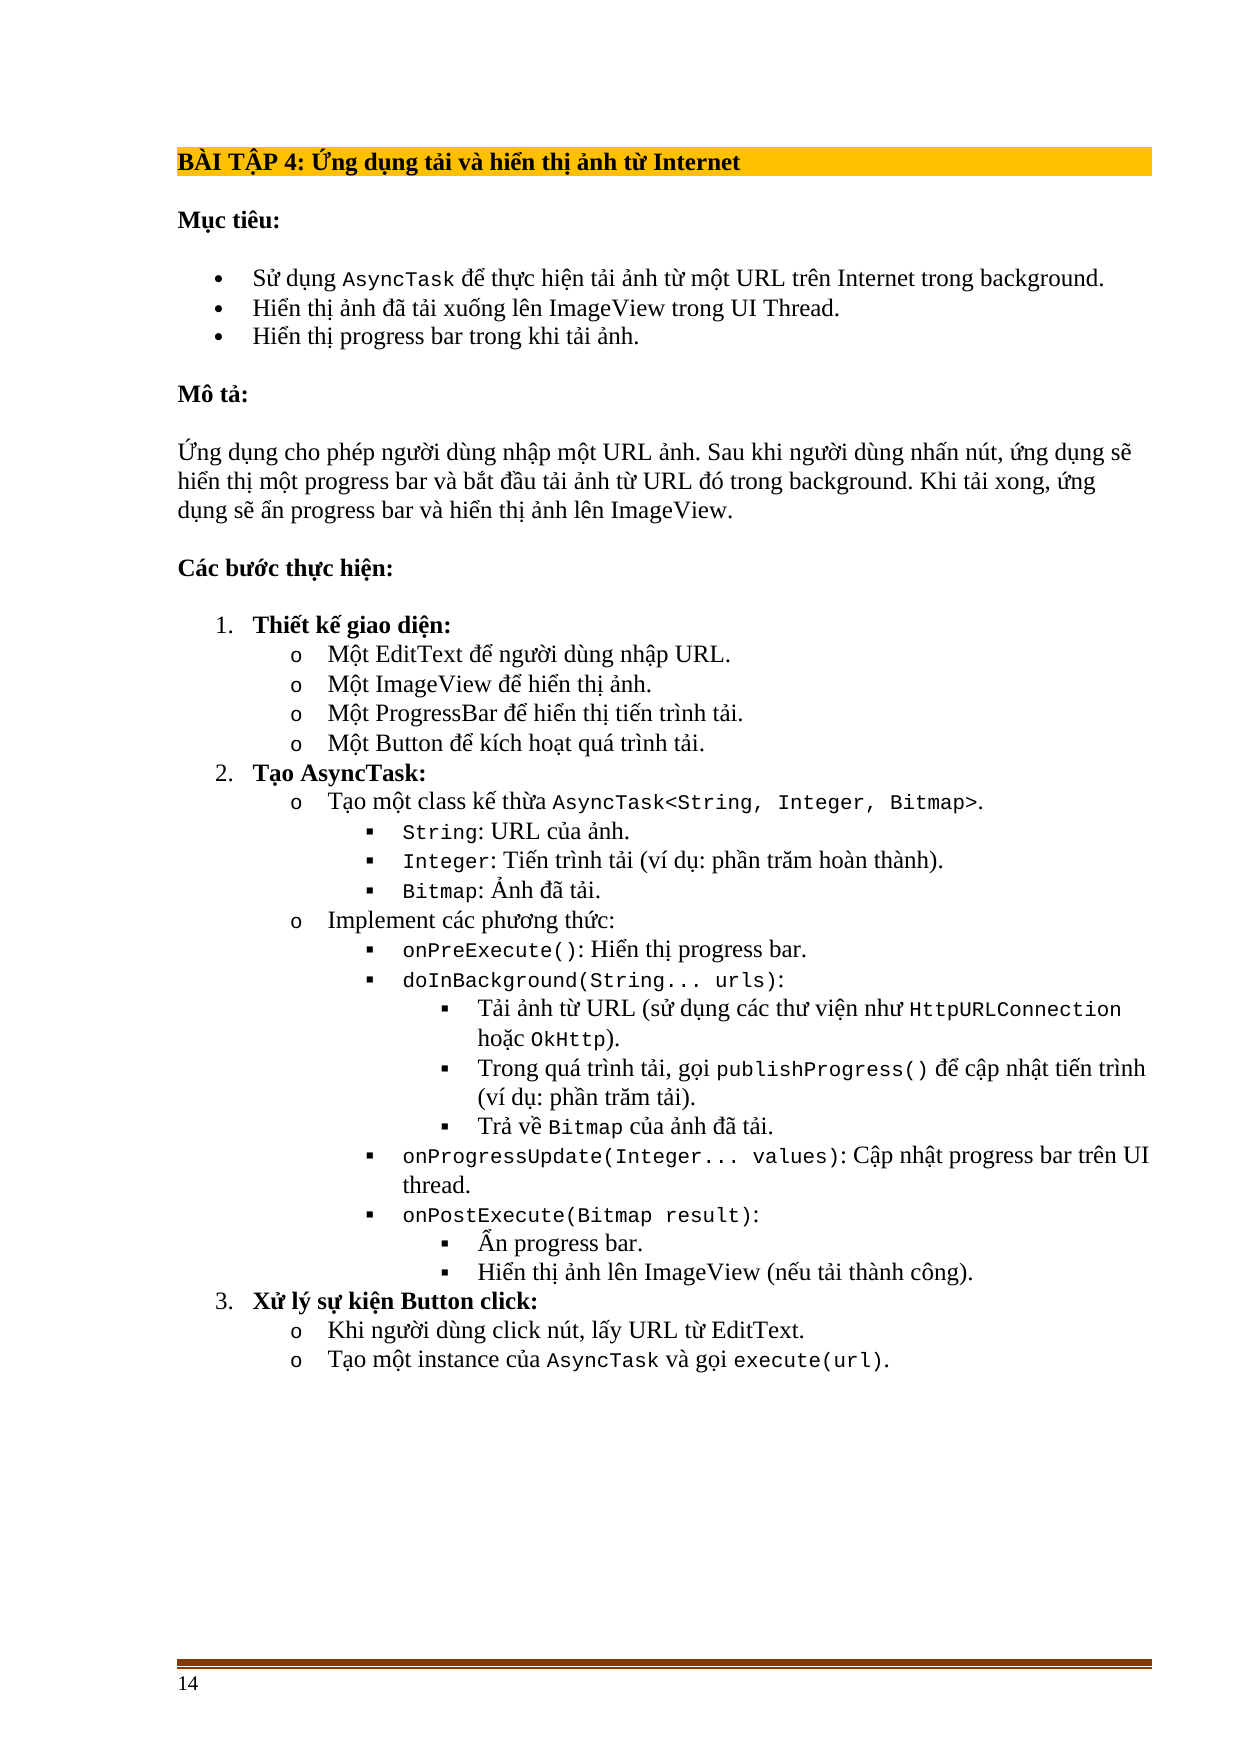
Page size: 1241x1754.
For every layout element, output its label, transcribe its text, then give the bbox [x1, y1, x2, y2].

list onPostExecute(Bitmap result): [365, 1199, 1152, 1228]
list String: URL của ảnh. [365, 816, 1152, 846]
list Tạo một class kế thừa AsyncTask<String, Integer, Bitmap>. [290, 786, 1152, 816]
list onProgressUpdate(Integer... values): Cập nhật progress bar trên UI thread. [365, 1141, 1152, 1199]
text Các bước thực hiện: [177, 553, 1152, 581]
list Xử lý sự kiện Button click: [215, 1286, 1152, 1315]
text BÀI TẬP 4: Ứng dụng tải và hiển thị ảnh từ Internet [177, 147, 1152, 176]
list Tải ảnh từ URL (sử dụng các thư viện như HttpURLConnection hoặc OkHttp). [440, 993, 1152, 1053]
list Thiết kế giao diện: [215, 611, 1152, 639]
list Bitmap: Ảnh đã tải. [365, 875, 1152, 905]
list Một ImageView để hiển thị ảnh. [290, 669, 1152, 698]
list Một ProgressBar để hiển thị tiến trình tải. [290, 698, 1152, 728]
text Ứng dụng cho phép người dùng nhập một URL ảnh. Sau khi người dùng nhấn nút, ứng dụng sẽ hiển thị một progress bar và bắt đầu tải ảnh từ URL đó trong background. Khi tải xong, ứng dụng sẽ ẩn progress bar và hiển thị ảnh lên ImageView. [177, 437, 1152, 523]
list Ẩn progress bar. [440, 1228, 1152, 1257]
list Một Button để kích hoạt quá trình tải. [290, 728, 1152, 758]
list Sử dụng AsyncTask để thực hiện tải ảnh từ một URL trên Internet trong background. [215, 263, 1152, 293]
text Mục tiêu: [177, 205, 1152, 234]
text Mô tả: [177, 379, 1152, 408]
list doInBackground(String... urls): [365, 964, 1152, 993]
list Hiển thị progress bar trong khi tải ảnh. [215, 321, 1152, 350]
list Trong quá trình tải, gọi publishProgress() để cập nhật tiến trình (ví dụ: phần trăm tải). [440, 1053, 1152, 1111]
list Implement các phương thức: [290, 905, 1152, 934]
list Tạo AsyncTask: [215, 758, 1152, 786]
list Hiển thị ảnh lên ImageView (nếu tải thành công). [440, 1257, 1152, 1286]
list Hiển thị ảnh đã tải xuống lên ImageView trong UI Thread. [215, 293, 1152, 321]
list Tạo một instance của AsyncTask và gọi execute(url). [290, 1344, 1152, 1374]
list Trả về Bitmap của ảnh đã tải. [440, 1111, 1152, 1141]
list onPreExecute(): Hiển thị progress bar. [365, 934, 1152, 964]
list Khi người dùng click nút, lấy URL từ EditText. [290, 1315, 1152, 1344]
list Một EditText để người dùng nhập URL. [290, 639, 1152, 669]
list Integer: Tiến trình tải (ví dụ: phần trăm hoàn thành). [365, 846, 1152, 875]
